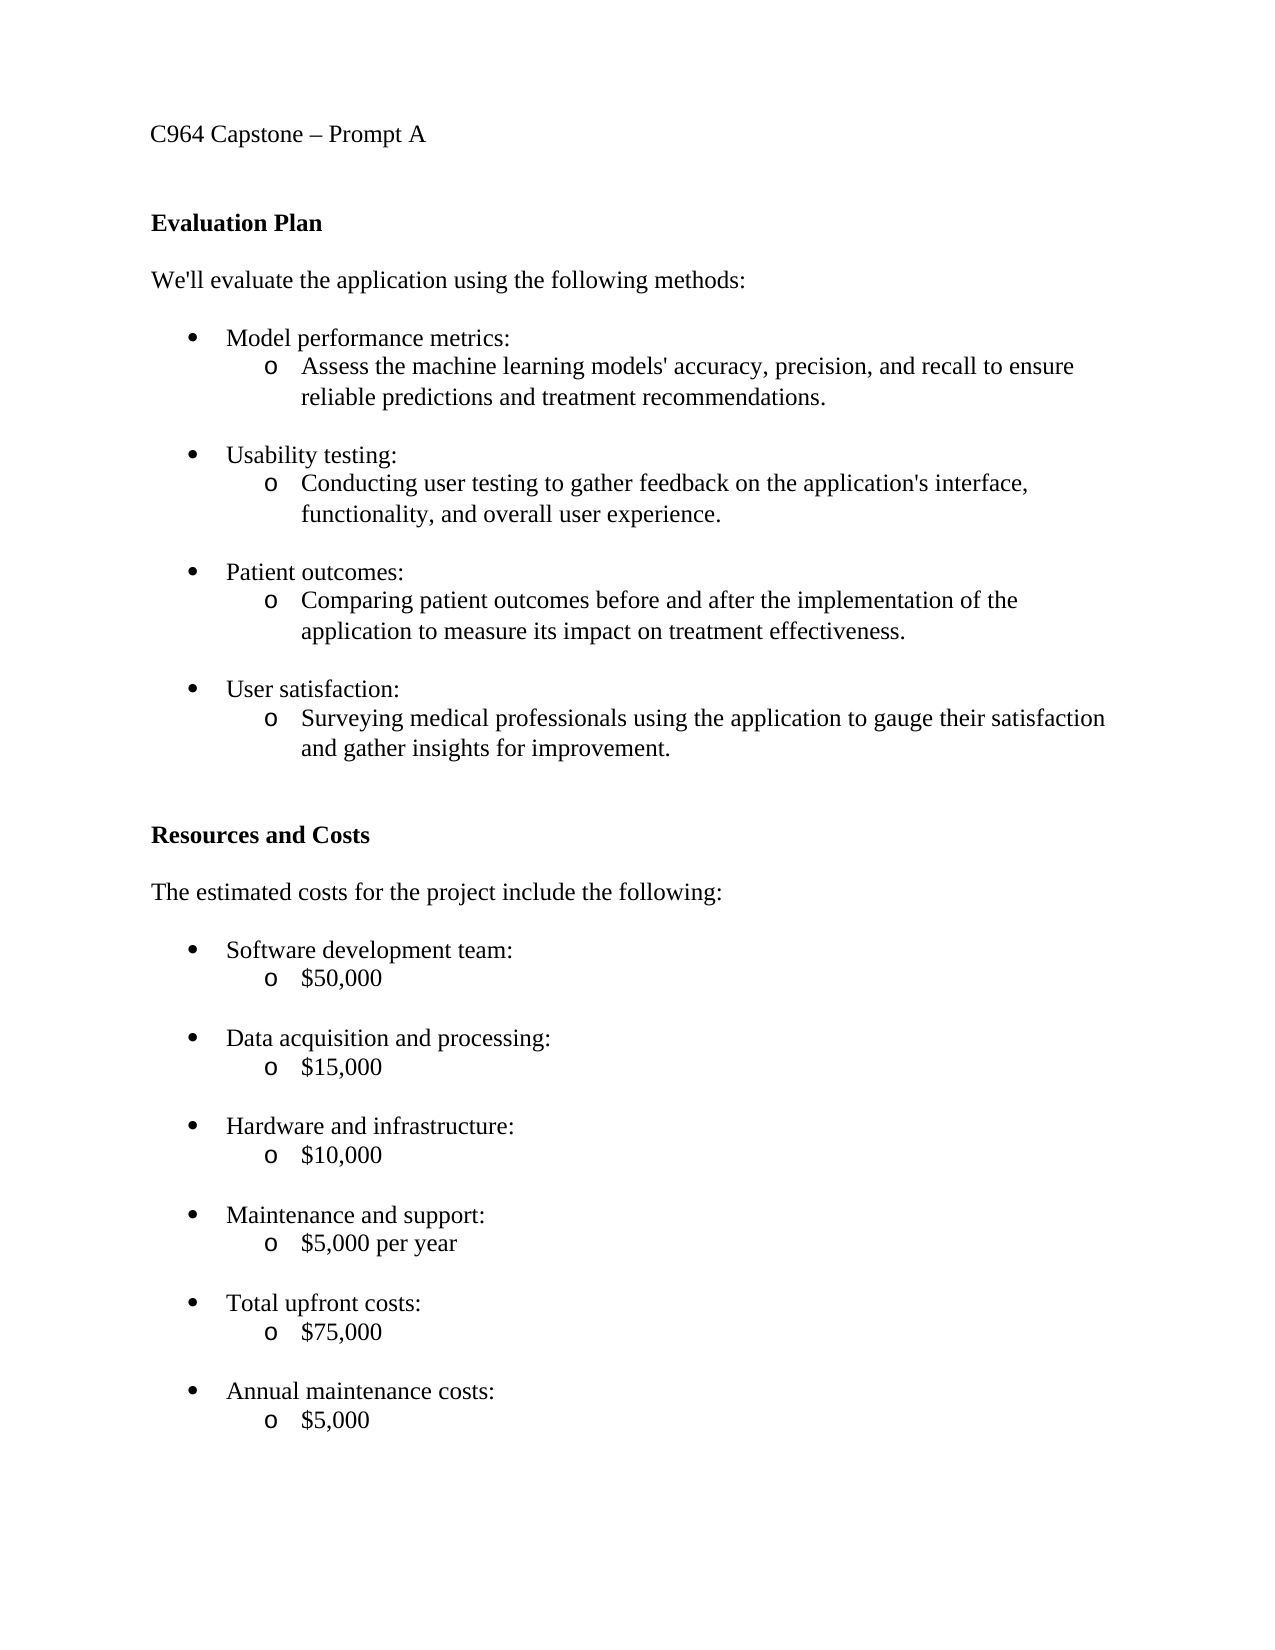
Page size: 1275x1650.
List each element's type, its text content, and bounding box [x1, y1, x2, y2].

list Patient outcomes: [188, 557, 1125, 586]
list Model performance metrics: [188, 323, 1125, 351]
list Conducting user testing to gather feedback on the application's interface, functionality, and overall user experience. [263, 468, 1125, 528]
list Assess the machine learning models' accuracy, precision, and recall to ensure reliable predictions and treatment recommendations. [263, 351, 1125, 411]
list $15,000 [263, 1052, 1125, 1083]
text Resources and Costs [151, 820, 1125, 848]
list Usability testing: [188, 440, 1125, 468]
list $50,000 [263, 963, 1125, 994]
list Maintenance and support: [188, 1200, 1125, 1228]
list $5,000 [263, 1405, 1125, 1436]
list Software development team: [188, 935, 1125, 963]
list Hardware and infrastructure: [188, 1111, 1125, 1140]
text The estimated costs for the project include the following: [151, 877, 1125, 906]
list Annual maintenance costs: [188, 1376, 1125, 1405]
list User satisfaction: [188, 674, 1125, 703]
text We'll evaluate the application using the following methods: [151, 265, 1125, 294]
list Comparing patient outcomes before and after the implementation of the application to measure its impact on treatment effectiveness. [263, 586, 1125, 645]
list Surveying medical professionals using the application to gauge their satisfaction and gather insights for improvement. [263, 703, 1125, 762]
text Evaluation Plan [151, 208, 1125, 236]
list Total upfront costs: [188, 1288, 1125, 1317]
list $10,000 [263, 1140, 1125, 1171]
list Data acquisition and processing: [188, 1023, 1125, 1052]
list $75,000 [263, 1317, 1125, 1348]
list $5,000 per year [263, 1228, 1125, 1259]
